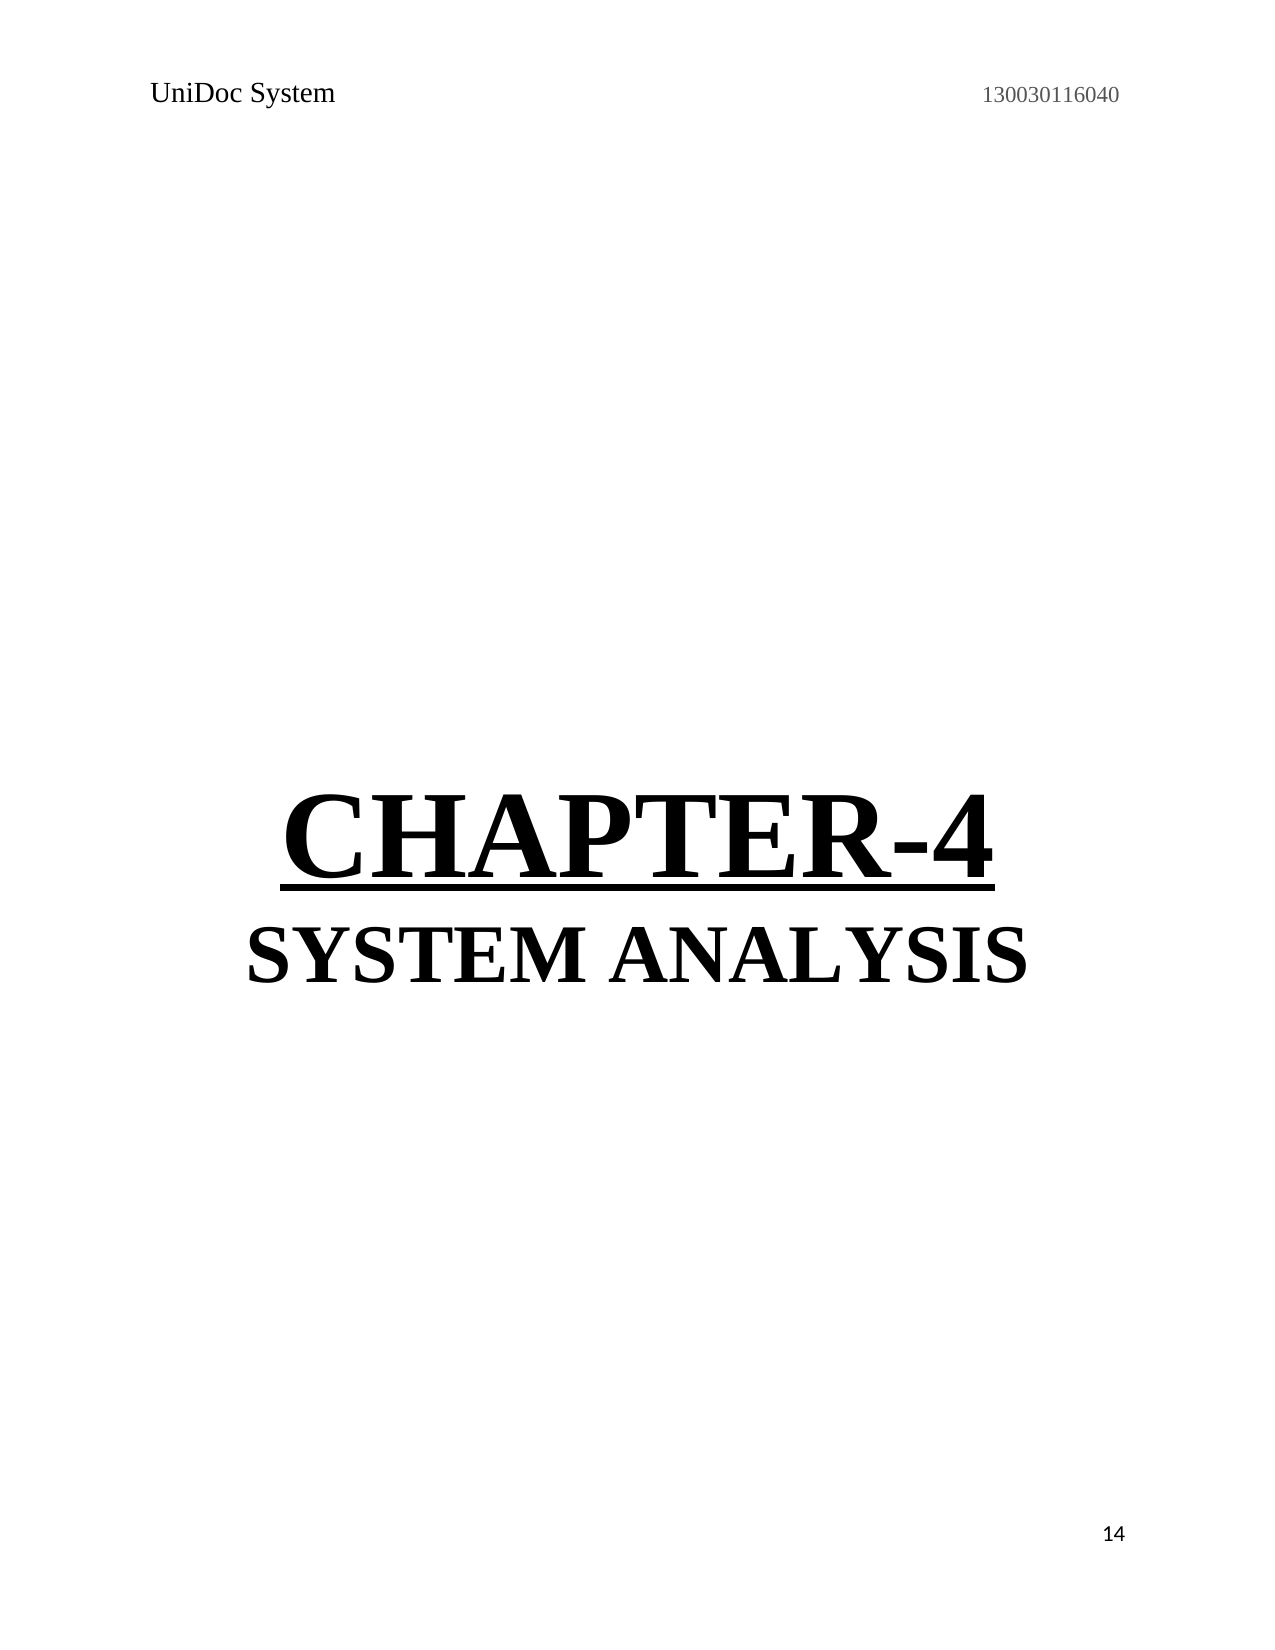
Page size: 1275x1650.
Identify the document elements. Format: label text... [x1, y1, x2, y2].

text CHAPTER-4 SYSTEM ANALYSIS [150, 760, 1125, 1000]
